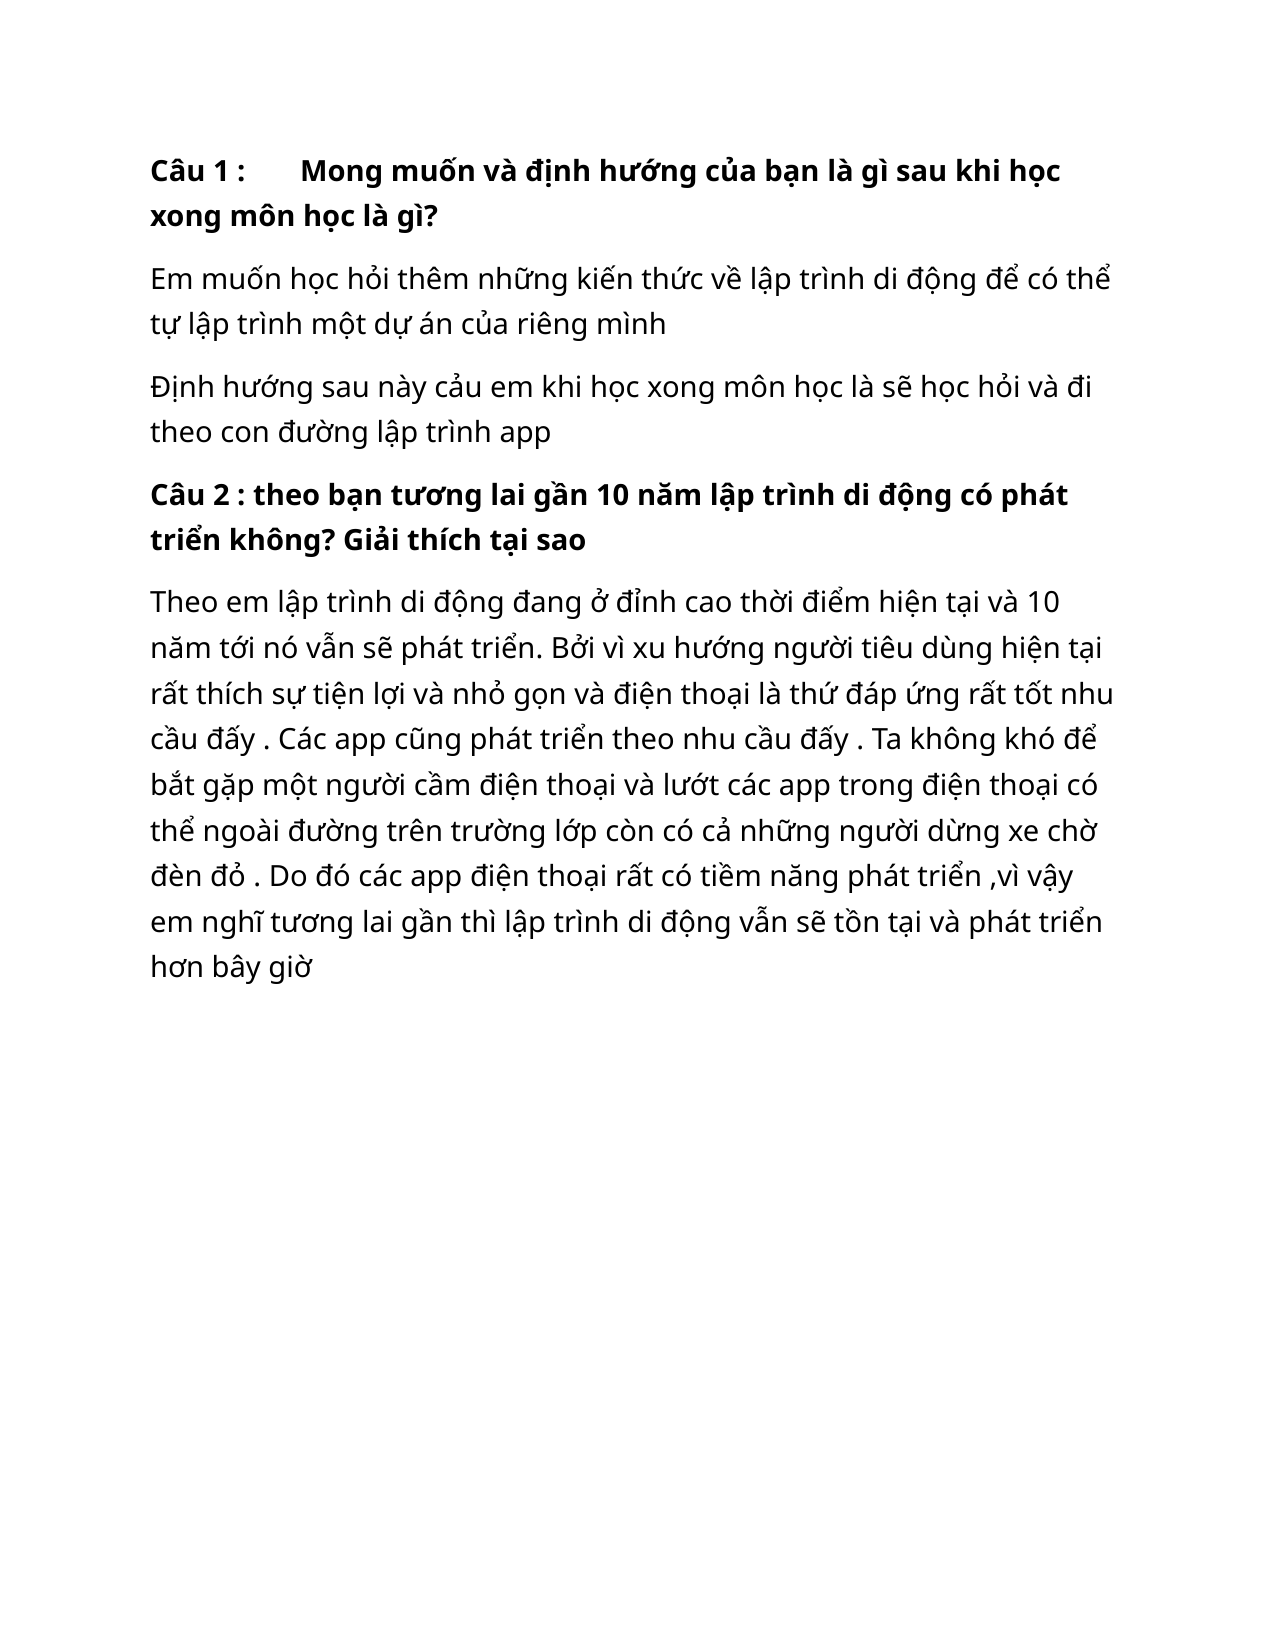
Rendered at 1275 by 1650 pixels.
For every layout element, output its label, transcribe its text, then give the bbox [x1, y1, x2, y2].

text Câu 2 : theo bạn tương lai gần 10 năm lập trình di động có phát triển không? Giải thích tại sao [150, 474, 1125, 559]
text Định hướng sau này cảu em khi học xong môn học là sẽ học hỏi và đi theo con đường lập trình app [150, 366, 1125, 451]
text Theo em lập trình di động đang ở đỉnh cao thời điểm hiện tại và 10 năm tới nó vẫn sẽ phát triển. Bởi vì xu hướng người tiêu dùng hiện tại rất thích sự tiện lợi và nhỏ gọn và điện thoại là thứ đáp ứng rất tốt nhu cầu đấy . Các app cũng phát triển theo nhu cầu đấy . Ta không khó để bắt gặp một người cầm điện thoại và lướt các app trong điện thoại có thể ngoài đường trên trường lớp còn có cả những người dừng xe chờ đèn đỏ . Do đó các app điện thoại rất có tiềm năng phát triển ,vì vậy em nghĩ tương lai gần thì lập trình di động vẫn sẽ tồn tại và phát triển hơn bây giờ [150, 582, 1125, 986]
text Em muốn học hỏi thêm những kiến thức về lập trình di động để có thể tự lập trình một dự án của riêng mình [150, 258, 1125, 343]
text Câu 1 : Mong muốn và định hướng của bạn là gì sau khi học xong môn học là gì? [150, 150, 1125, 235]
